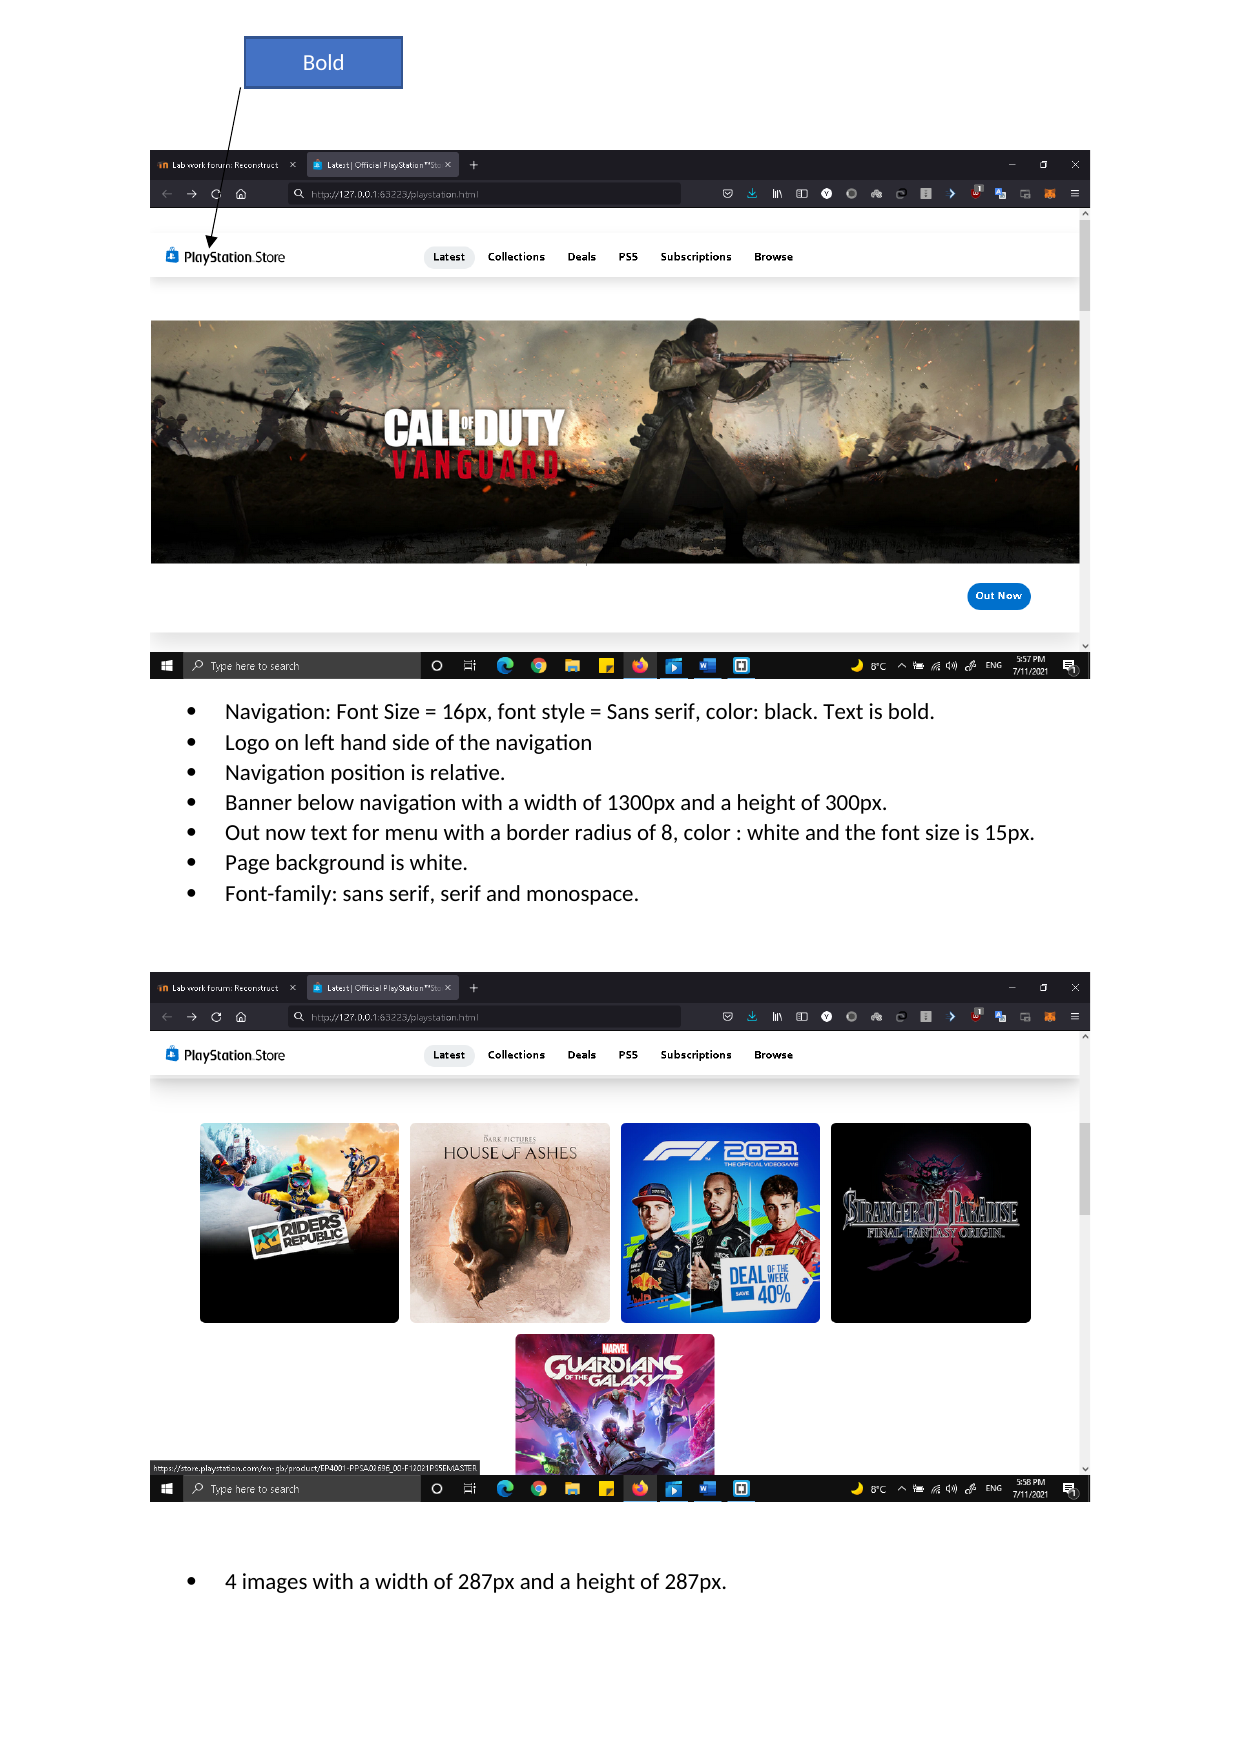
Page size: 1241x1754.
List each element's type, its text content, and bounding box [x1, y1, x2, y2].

list Navigation: Font Size = 16px, font style = Sans serif, color: black. Text is bold. [187, 697, 1090, 726]
list 4 images with a width of 287px and a height of 287px. [187, 1567, 1090, 1595]
list Navigation position is relative. [187, 758, 1090, 786]
list Page background is white. [187, 848, 1090, 877]
list Font-family: sans serif, serif and monospace. [187, 879, 1090, 907]
list Out now text for menu with a border radius of 8, color : white and the font size is 15px. [187, 818, 1090, 846]
picture [150, 150, 1091, 679]
list Logo on left hand side of the navigation [187, 728, 1090, 756]
picture [150, 972, 1091, 1502]
list Banner below navigation with a width of 1300px and a height of 300px. [187, 788, 1090, 816]
